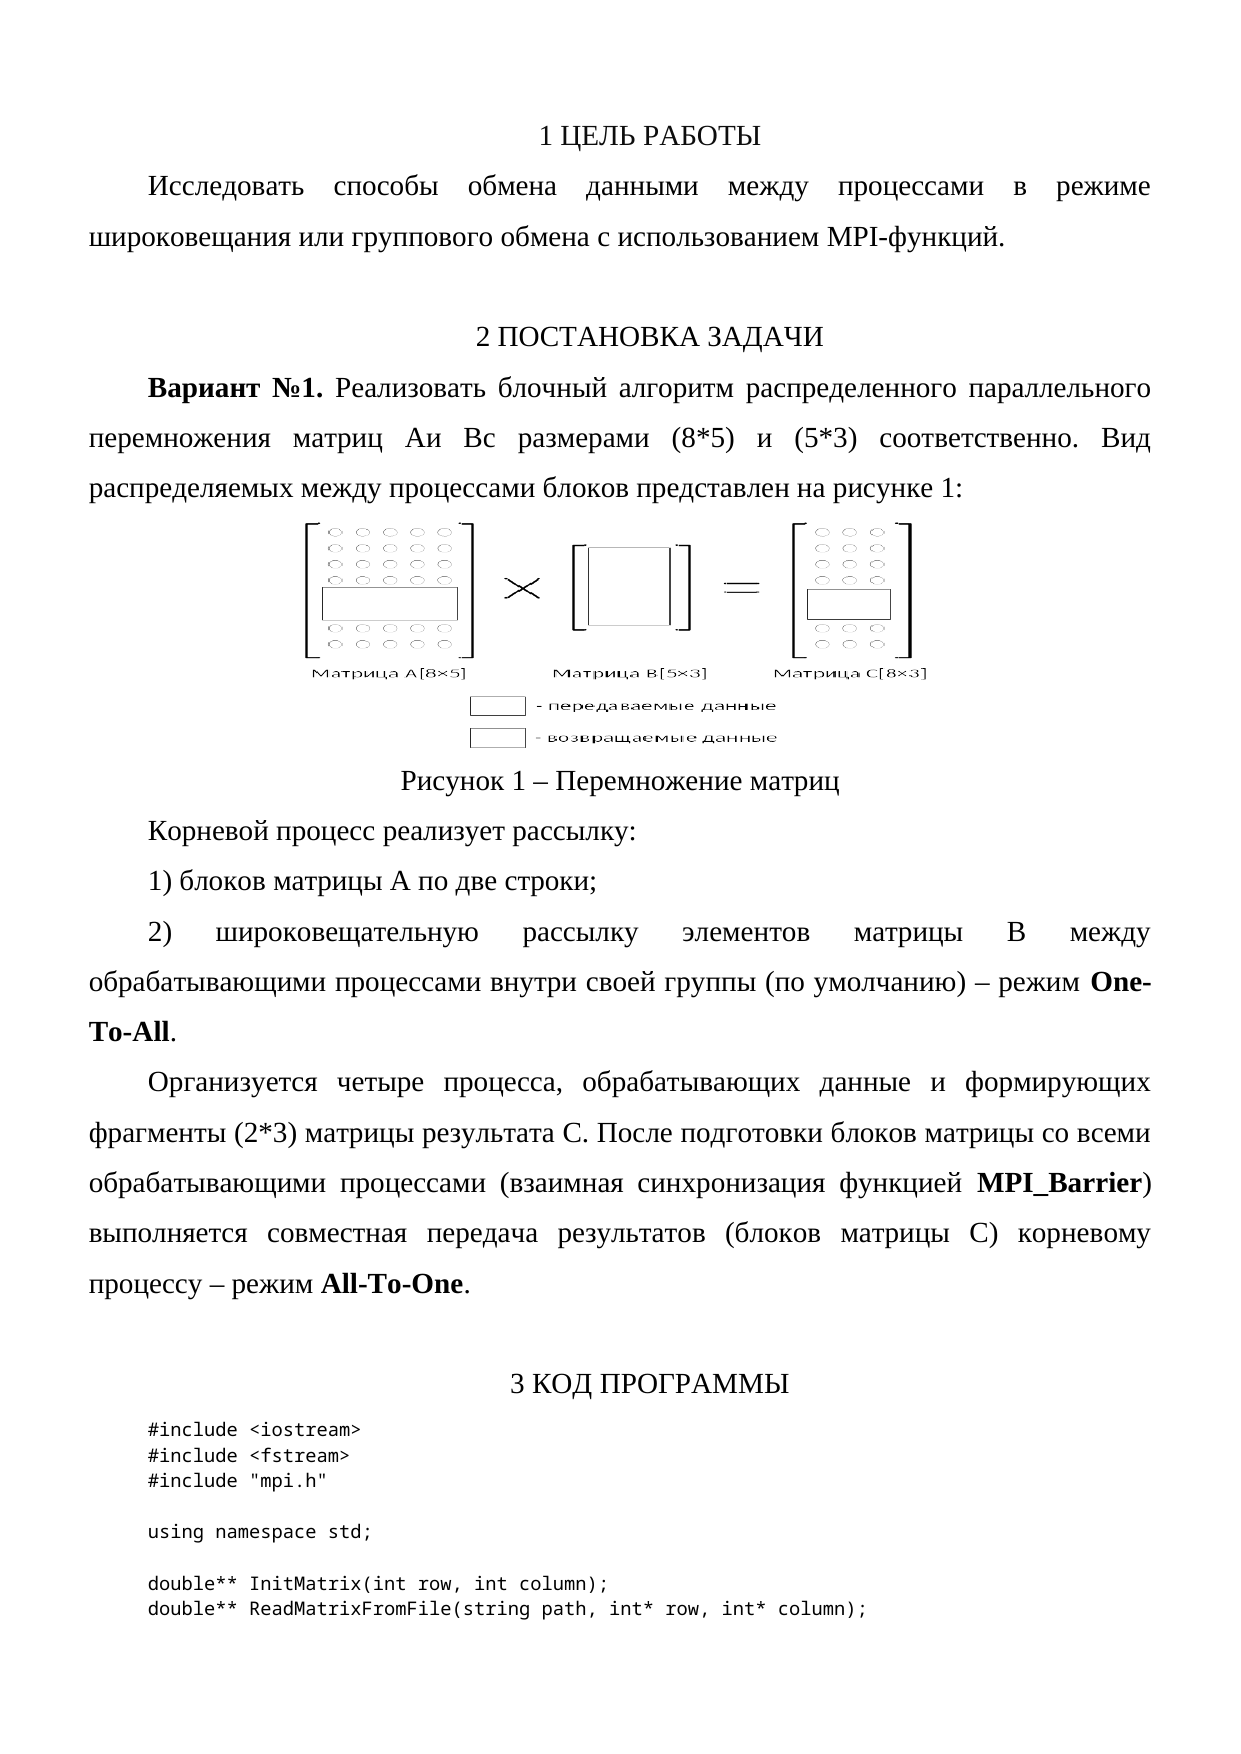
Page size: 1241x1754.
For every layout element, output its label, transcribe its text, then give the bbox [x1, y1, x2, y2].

text #include <iostream> [88, 1417, 1211, 1442]
text 3 КОД ПРОГРАММЫ [88, 1366, 1152, 1400]
text Исследовать способы обмена данными между процессами в режиме широковещания или группового обмена с использованием MPI-функций. [88, 168, 1152, 252]
text double** InitMatrix(int row, int column); [88, 1570, 1211, 1595]
text #include "mpi.h" [88, 1468, 1211, 1493]
text 1 ЦЕЛЬ РАБОТЫ [88, 118, 1152, 152]
text Вариант №1. Реализовать блочный алгоритм распределенного параллельного перемножения матриц Aи Bс размерами (8*5) и (5*3) соответственно. Вид распределяемых между процессами блоков представлен на рисунке 1: [88, 370, 1152, 504]
text 2) широковещательную рассылку элементов матрицы B между обрабатывающими процессами внутри своей группы (по умолчанию) – режим One-To-All. [88, 914, 1152, 1048]
text 2 ПОСТАНОВКА ЗАДАЧИ [88, 319, 1152, 353]
text #include <fstream> [88, 1442, 1211, 1468]
text Рисунок 1 – Перемножение матриц [88, 763, 1152, 796]
text Организуется четыре процесса, обрабатывающих данные и формирующих фрагменты (2*3) матрицы результата C. После подготовки блоков матрицы со всеми обрабатывающими процессами (взаимная синхронизация функцией MPI_Barrier) выполняется совместная передача результатов (блоков матрицы C) корневому процессу – режим All-To-One. [88, 1064, 1152, 1299]
text 1) блоков матрицы A по две строки; [88, 863, 1152, 897]
text double** ReadMatrixFromFile(string path, int* row, int* column); [88, 1595, 1211, 1621]
text using namespace std; [88, 1519, 1211, 1544]
text Корневой процесс реализует рассылку: [88, 813, 1152, 847]
